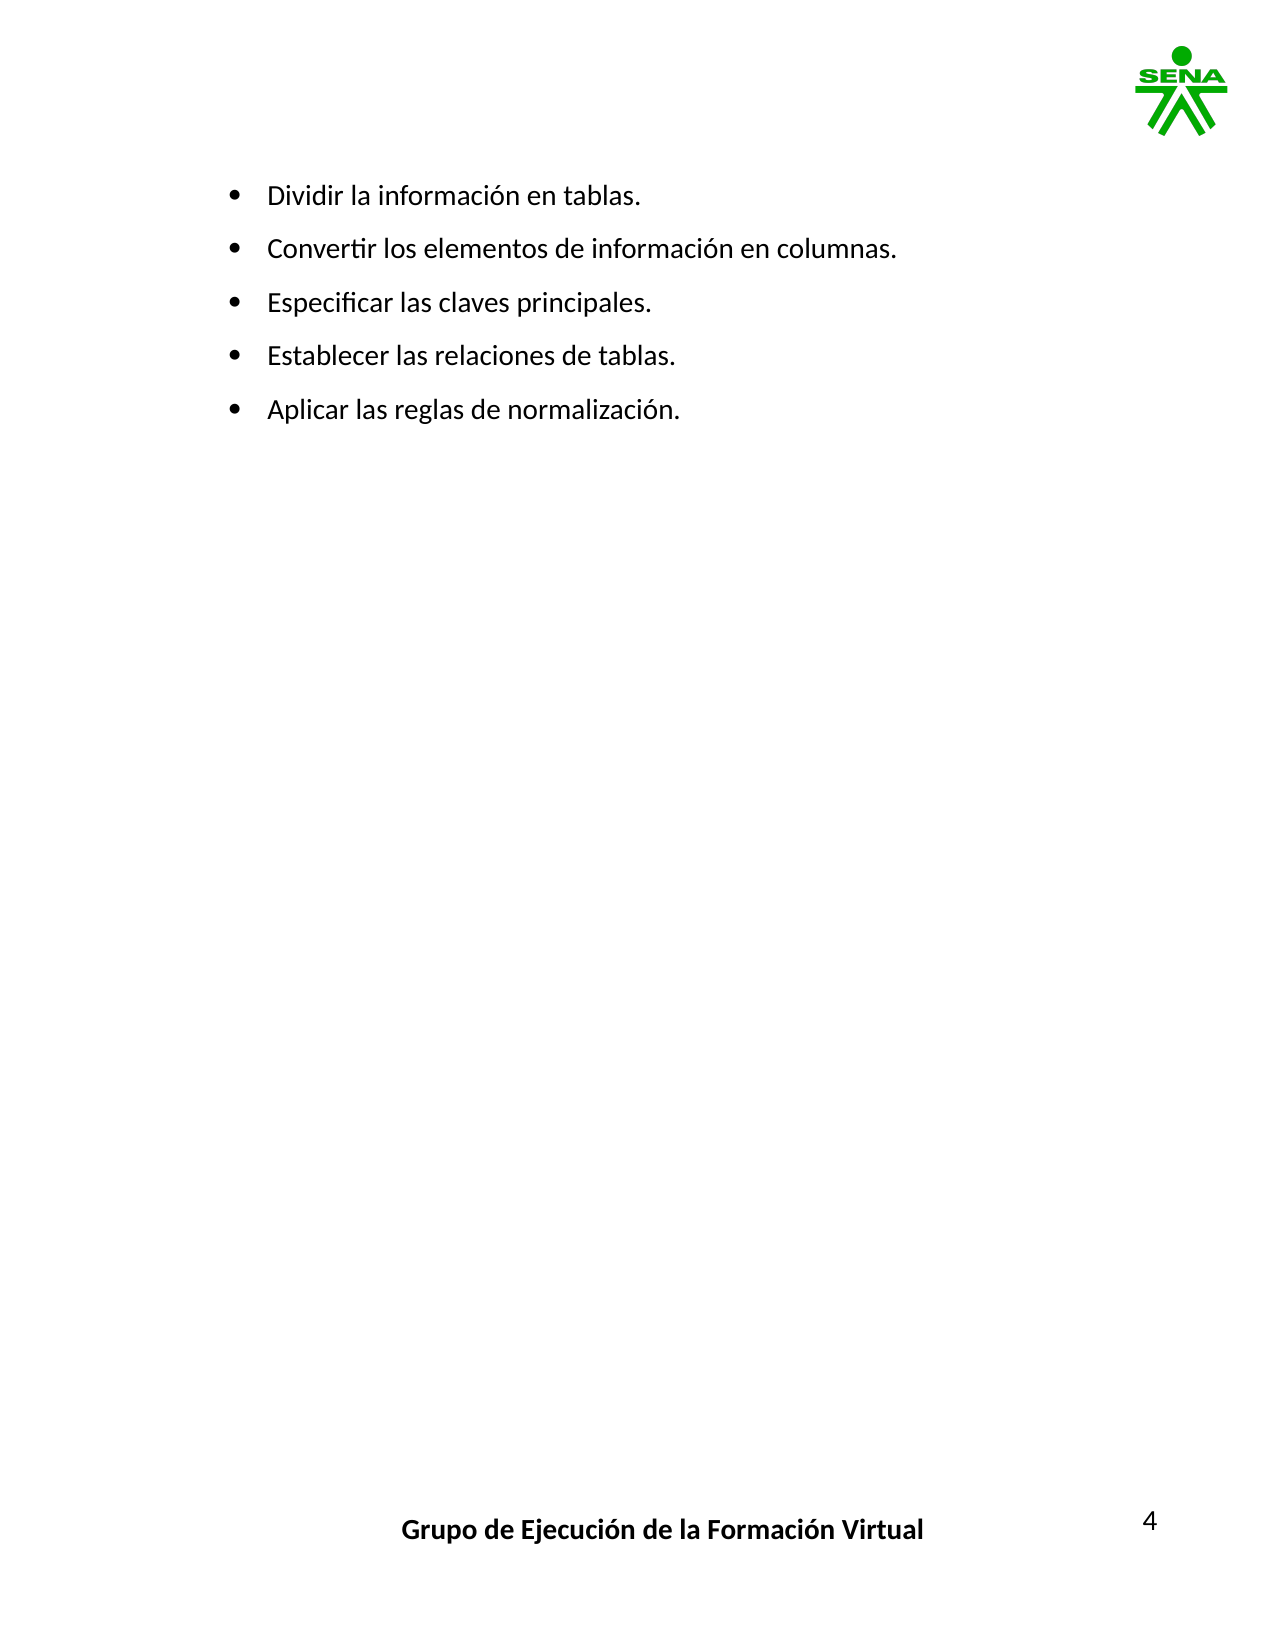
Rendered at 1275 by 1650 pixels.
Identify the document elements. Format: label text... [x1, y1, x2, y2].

list Dividir la información en tablas. [229, 177, 1157, 213]
list Especificar las claves principales. [229, 284, 1157, 320]
list Aplicar las reglas de normalización. [229, 391, 1157, 427]
list Convertir los elementos de información en columnas. [229, 231, 1157, 266]
list Establecer las relaciones de tablas. [229, 337, 1157, 373]
picture [1135, 46, 1228, 136]
